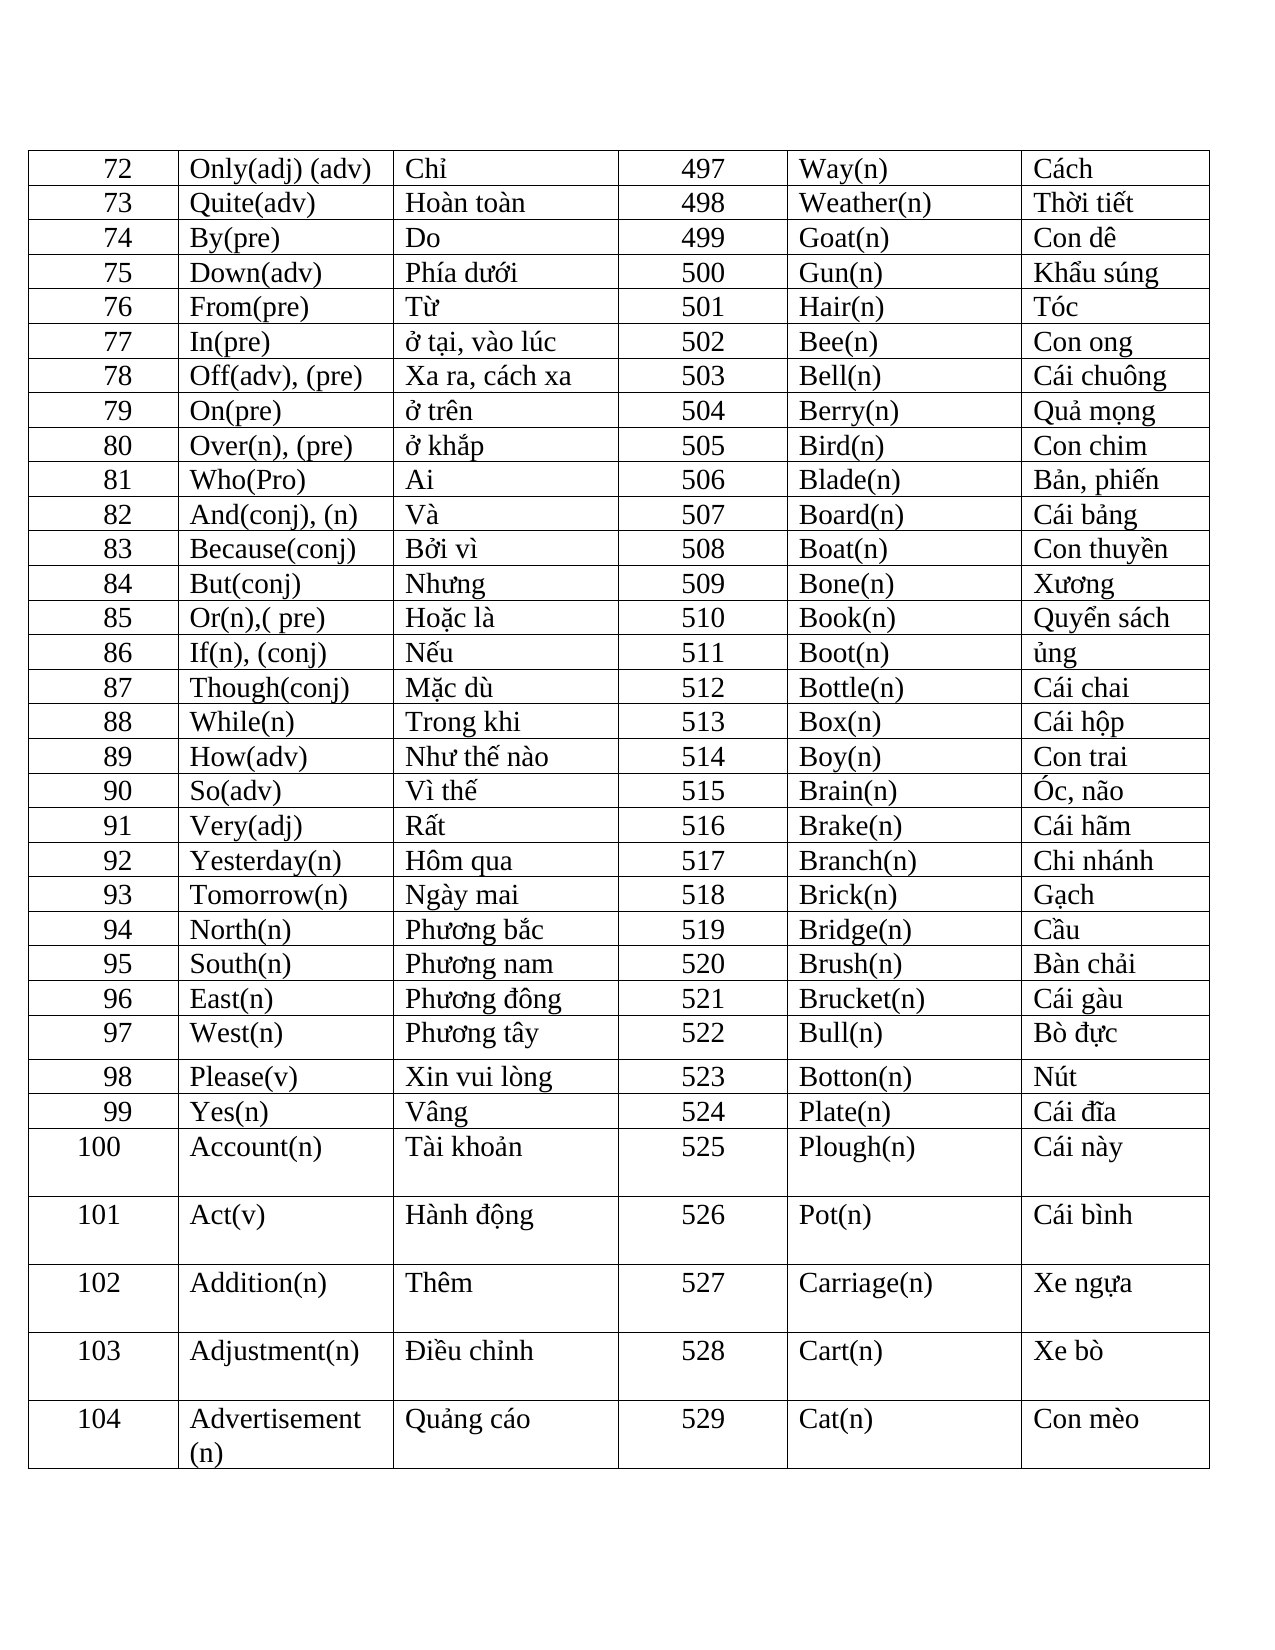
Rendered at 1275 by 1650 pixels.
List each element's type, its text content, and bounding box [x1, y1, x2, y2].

table_cell Chỉ [394, 151, 618, 184]
table_cell [29, 1401, 178, 1468]
table_cell Down(adv) [179, 255, 393, 288]
table_cell Phương bắc [394, 912, 618, 945]
table_cell [29, 359, 178, 392]
table_cell Bởi vì [394, 531, 618, 565]
table_cell Khẩu súng [1022, 255, 1209, 288]
table_cell [29, 877, 178, 911]
table_cell Phương đông [394, 981, 618, 1014]
table_cell Plough(n) [788, 1129, 1021, 1196]
table_cell Bull(n) [788, 1016, 1021, 1058]
table_cell Xin vui lòng [394, 1060, 618, 1093]
table_cell 517 [619, 843, 787, 876]
table_cell Con mèo [1022, 1401, 1209, 1468]
table_cell Cái này [1022, 1129, 1209, 1196]
table_cell Do [394, 220, 618, 254]
table_cell Cái bình [1022, 1197, 1209, 1264]
table_cell [29, 739, 178, 772]
table_cell Mặc dù [394, 670, 618, 703]
table_cell Goat(n) [788, 220, 1021, 254]
table_cell Boy(n) [788, 739, 1021, 772]
table_cell Bottle(n) [788, 670, 1021, 703]
table_cell 519 [619, 912, 787, 945]
table_cell Con thuyền [1022, 531, 1209, 565]
table_cell Con ong [1022, 324, 1209, 357]
table_cell Carriage(n) [788, 1265, 1021, 1332]
table_cell [29, 531, 178, 565]
table_cell 507 [619, 497, 787, 530]
table_cell [29, 670, 178, 703]
table_cell Yesterday(n) [179, 843, 393, 876]
table_cell [29, 946, 178, 980]
table_cell Yes(n) [179, 1094, 393, 1128]
table_cell [29, 1197, 178, 1264]
table_cell Blade(n) [788, 462, 1021, 496]
table_cell Botton(n) [788, 1060, 1021, 1093]
table_cell Gun(n) [788, 255, 1021, 288]
table_cell [29, 462, 178, 496]
table_cell Brick(n) [788, 877, 1021, 911]
table_cell 510 [619, 601, 787, 634]
table_cell Boat(n) [788, 531, 1021, 565]
table_cell 511 [619, 635, 787, 669]
table_cell Con chim [1022, 428, 1209, 461]
table_cell Như thế nào [394, 739, 618, 772]
table_cell Nút [1022, 1060, 1209, 1093]
table_cell [29, 324, 178, 357]
table_cell Brush(n) [788, 946, 1021, 980]
table_cell Because(conj) [179, 531, 393, 565]
table_cell Bridge(n) [788, 912, 1021, 945]
table_cell Điều chỉnh [394, 1333, 618, 1400]
table_cell Ngày mai [394, 877, 618, 911]
table_cell ở tại, vào lúc [394, 324, 618, 357]
table_cell Cái đĩa [1022, 1094, 1209, 1128]
table_cell Cart(n) [788, 1333, 1021, 1400]
table_cell From(pre) [179, 289, 393, 323]
table_cell Account(n) [179, 1129, 393, 1196]
table_cell Và [394, 497, 618, 530]
table_cell Brain(n) [788, 774, 1021, 807]
table_cell [29, 635, 178, 669]
table_cell 506 [619, 462, 787, 496]
table_cell 520 [619, 946, 787, 980]
table_cell Quite(adv) [179, 186, 393, 219]
table_cell Thời tiết [1022, 186, 1209, 219]
table_cell 529 [619, 1401, 787, 1468]
table_cell 500 [619, 255, 787, 288]
table_cell Bàn chải [1022, 946, 1209, 980]
table_cell How(adv) [179, 739, 393, 772]
table_cell Plate(n) [788, 1094, 1021, 1128]
table_cell On(pre) [179, 393, 393, 427]
table_cell [29, 912, 178, 945]
table_cell Board(n) [788, 497, 1021, 530]
table_cell Cách [1022, 151, 1209, 184]
table_cell [29, 601, 178, 634]
table_cell Bell(n) [788, 359, 1021, 392]
table_cell Berry(n) [788, 393, 1021, 427]
table_cell 524 [619, 1094, 787, 1128]
table_cell East(n) [179, 981, 393, 1014]
table_cell Chi nhánh [1022, 843, 1209, 876]
table_cell Phương nam [394, 946, 618, 980]
table_cell Xe bò [1022, 1333, 1209, 1400]
table_cell Branch(n) [788, 843, 1021, 876]
table_cell Vâng [394, 1094, 618, 1128]
table_cell 527 [619, 1265, 787, 1332]
table_cell While(n) [179, 704, 393, 738]
table_cell Or(n),( pre) [179, 601, 393, 634]
table_cell North(n) [179, 912, 393, 945]
table_cell Quảng cáo [394, 1401, 618, 1468]
table_cell But(conj) [179, 566, 393, 599]
table_cell Boot(n) [788, 635, 1021, 669]
table_cell Con dê [1022, 220, 1209, 254]
table_cell [29, 1060, 178, 1093]
table_cell Vì thế [394, 774, 618, 807]
table_cell Xe ngựa [1022, 1265, 1209, 1332]
table_cell Cái gàu [1022, 981, 1209, 1014]
table_cell Please(v) [179, 1060, 393, 1093]
table_cell 521 [619, 981, 787, 1014]
table_cell 514 [619, 739, 787, 772]
table_cell Rất [394, 808, 618, 842]
table_cell Off(adv), (pre) [179, 359, 393, 392]
table_cell Though(conj) [179, 670, 393, 703]
table_cell So(adv) [179, 774, 393, 807]
table_cell Óc, não [1022, 774, 1209, 807]
table_cell Box(n) [788, 704, 1021, 738]
table_cell Bird(n) [788, 428, 1021, 461]
table_cell 513 [619, 704, 787, 738]
table_cell Tomorrow(n) [179, 877, 393, 911]
table_cell [29, 428, 178, 461]
table_cell Từ [394, 289, 618, 323]
table_cell [29, 1094, 178, 1128]
table_cell [29, 843, 178, 876]
table_cell Cái hộp [1022, 704, 1209, 738]
table_cell Trong khi [394, 704, 618, 738]
table_cell And(conj), (n) [179, 497, 393, 530]
table_cell 522 [619, 1016, 787, 1058]
table_cell ở trên [394, 393, 618, 427]
table_cell Phía dưới [394, 255, 618, 288]
table_cell ở khắp [394, 428, 618, 461]
table_cell Xa ra, cách xa [394, 359, 618, 392]
table_cell 526 [619, 1197, 787, 1264]
table_cell [29, 497, 178, 530]
table_cell Hoặc là [394, 601, 618, 634]
table_cell Cái chuông [1022, 359, 1209, 392]
table_cell [29, 255, 178, 288]
table_cell [29, 289, 178, 323]
table_cell In(pre) [179, 324, 393, 357]
table_cell Very(adj) [179, 808, 393, 842]
table_cell Adjustment(n) [179, 1333, 393, 1400]
table_cell Book(n) [788, 601, 1021, 634]
table_cell 509 [619, 566, 787, 599]
table_cell Tài khoản [394, 1129, 618, 1196]
table_cell Hoàn toàn [394, 186, 618, 219]
table_cell Cái chai [1022, 670, 1209, 703]
table_cell Phương tây [394, 1016, 618, 1058]
table_cell [29, 704, 178, 738]
table_cell 502 [619, 324, 787, 357]
table_cell ủng [1022, 635, 1209, 669]
table_cell Bản, phiến [1022, 462, 1209, 496]
table_cell 525 [619, 1129, 787, 1196]
table_cell 512 [619, 670, 787, 703]
table_cell Cầu [1022, 912, 1209, 945]
table_cell Way(n) [788, 151, 1021, 184]
table_cell West(n) [179, 1016, 393, 1058]
table_cell [29, 186, 178, 219]
table_cell Tóc [1022, 289, 1209, 323]
table_cell Quyển sách [1022, 601, 1209, 634]
table_cell 528 [619, 1333, 787, 1400]
table_cell Hôm qua [394, 843, 618, 876]
table_cell [29, 981, 178, 1014]
table_cell Hair(n) [788, 289, 1021, 323]
table_cell [29, 1129, 178, 1196]
table_cell Cái hãm [1022, 808, 1209, 842]
table_cell Thêm [394, 1265, 618, 1332]
table_cell Act(v) [179, 1197, 393, 1264]
table_cell Con trai [1022, 739, 1209, 772]
table_cell [29, 566, 178, 599]
table_cell [29, 393, 178, 427]
table_cell Ai [394, 462, 618, 496]
table_cell 504 [619, 393, 787, 427]
table_cell 498 [619, 186, 787, 219]
table_cell 516 [619, 808, 787, 842]
table_cell 505 [619, 428, 787, 461]
table_cell Advertisement (n) [179, 1401, 393, 1468]
table_cell Cái bảng [1022, 497, 1209, 530]
table_cell Bone(n) [788, 566, 1021, 599]
table_cell By(pre) [179, 220, 393, 254]
table_cell Cat(n) [788, 1401, 1021, 1468]
table_cell [29, 808, 178, 842]
table_cell Brucket(n) [788, 981, 1021, 1014]
table_cell [29, 151, 178, 184]
table_cell Brake(n) [788, 808, 1021, 842]
table_cell [29, 1333, 178, 1400]
table_cell 518 [619, 877, 787, 911]
table_cell [29, 1265, 178, 1332]
table_cell 508 [619, 531, 787, 565]
table_cell If(n), (conj) [179, 635, 393, 669]
table_cell [29, 774, 178, 807]
table_cell Over(n), (pre) [179, 428, 393, 461]
table_cell Hành động [394, 1197, 618, 1264]
table_cell Nhưng [394, 566, 618, 599]
table_cell Quả mọng [1022, 393, 1209, 427]
table_cell 523 [619, 1060, 787, 1093]
table_cell South(n) [179, 946, 393, 980]
table_cell Bee(n) [788, 324, 1021, 357]
table_cell [29, 220, 178, 254]
table_cell Weather(n) [788, 186, 1021, 219]
table_cell Bò đực [1022, 1016, 1209, 1058]
table_cell Nếu [394, 635, 618, 669]
table_cell Addition(n) [179, 1265, 393, 1332]
table_cell 503 [619, 359, 787, 392]
table_cell [29, 1016, 178, 1058]
table_cell Only(adj) (adv) [179, 151, 393, 184]
table_cell Who(Pro) [179, 462, 393, 496]
table_cell Xương [1022, 566, 1209, 599]
table_cell Gạch [1022, 877, 1209, 911]
table_cell 497 [619, 151, 787, 184]
table_cell Pot(n) [788, 1197, 1021, 1264]
table_cell 499 [619, 220, 787, 254]
table_cell 515 [619, 774, 787, 807]
table_cell 501 [619, 289, 787, 323]
